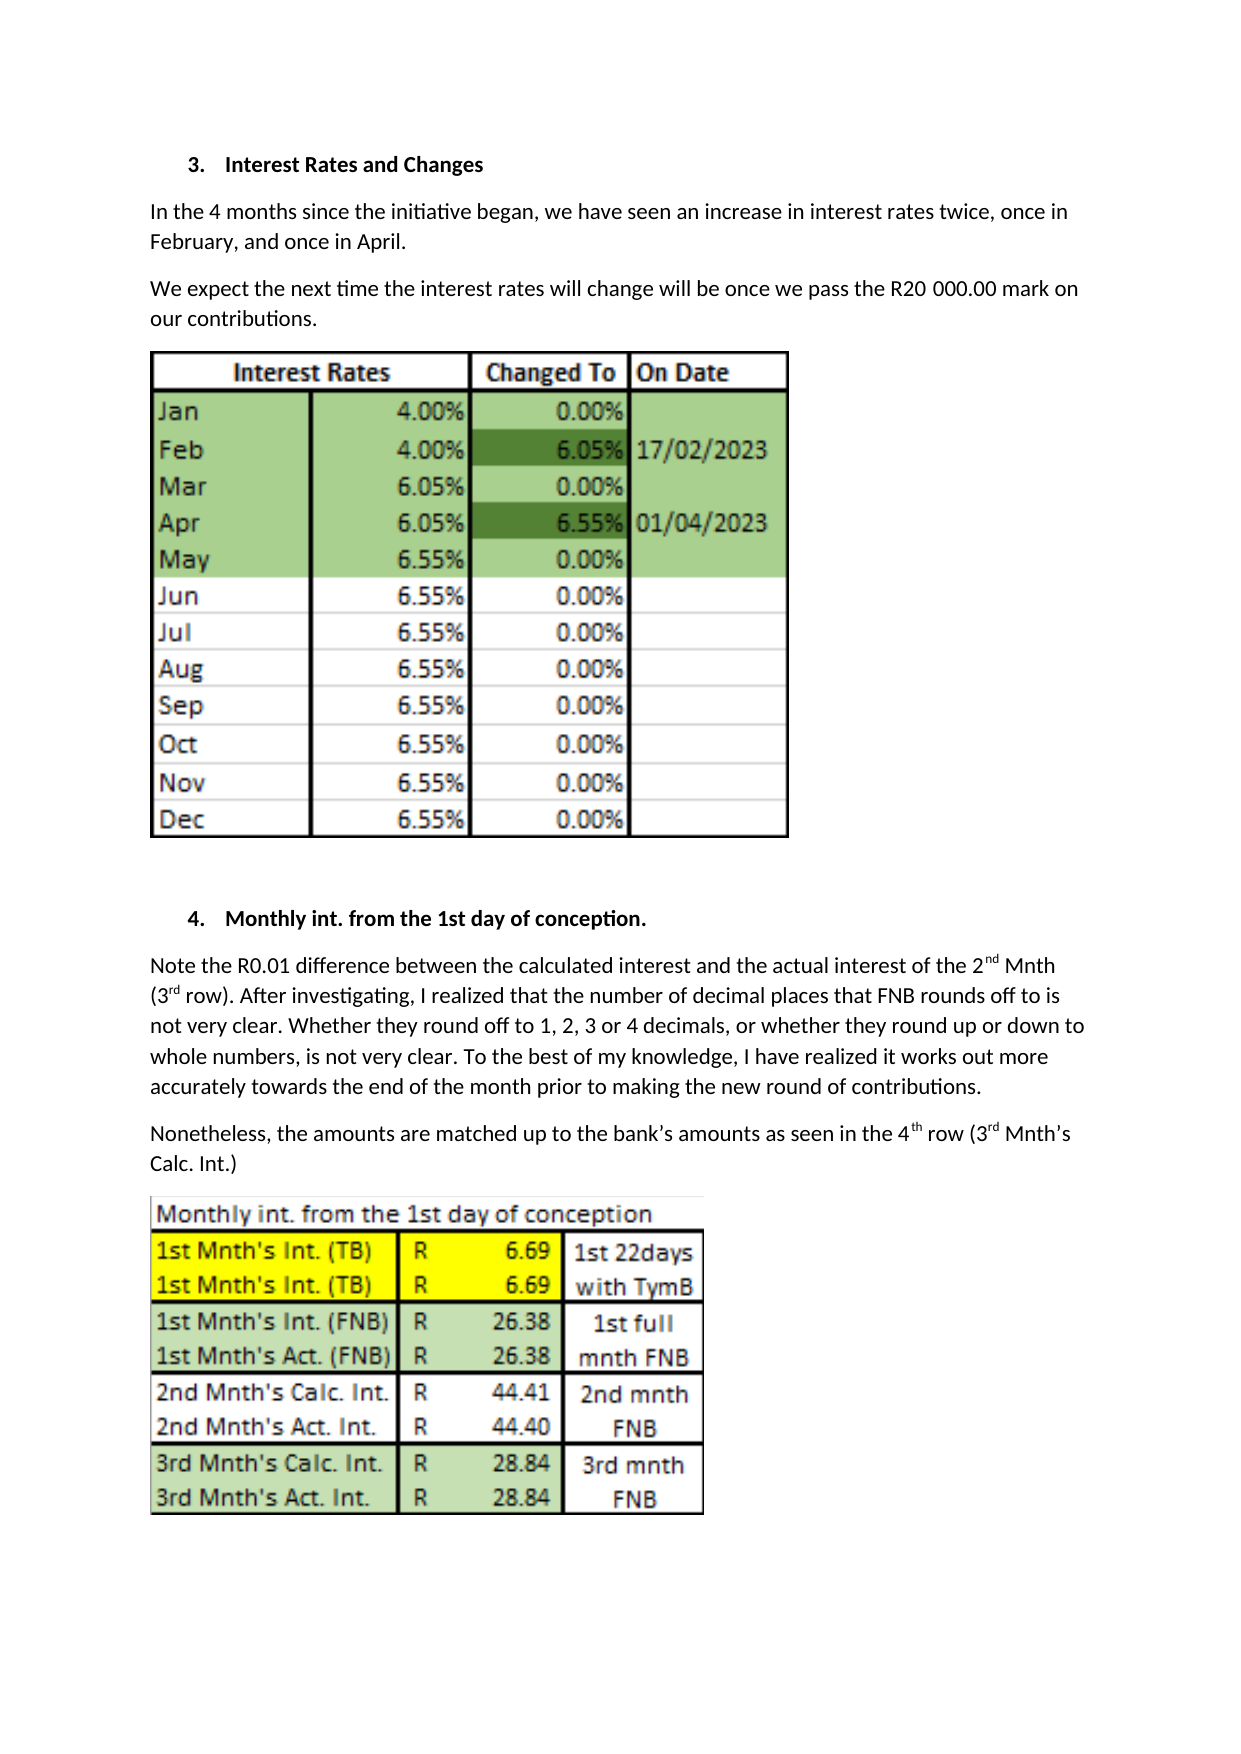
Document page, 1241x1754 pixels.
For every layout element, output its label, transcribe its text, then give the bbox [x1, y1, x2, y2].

list Interest Rates and Changes [187, 150, 1090, 178]
list Monthly int. from the 1st day of conception. [187, 904, 1090, 932]
picture [150, 1196, 704, 1515]
picture [150, 351, 789, 838]
text Note the R0.01 difference between the calculated interest and the actual interest of the 2nd Mnth (3rd row). After investigating, I realized that the number of decimal places that FNB rounds off to is not very clear. Whether they round off to 1, 2, 3 or 4 decimals, or whether they round up or down to whole numbers, is not very clear. To the best of my knowledge, I have realized it works out more accurately towards the end of the month prior to making the new round of contributions. [150, 951, 1090, 1100]
text We expect the next time the interest rates will change will be once we pass the R20 000.00 mark on our contributions. [150, 274, 1090, 332]
text Nonetheless, the amounts are matched up to the bank’s amounts as seen in the 4th row (3rd Mnth’s Calc. Int.) [150, 1119, 1090, 1177]
text In the 4 months since the initiative began, we have seen an increase in interest rates twice, once in February, and once in April. [150, 197, 1090, 255]
